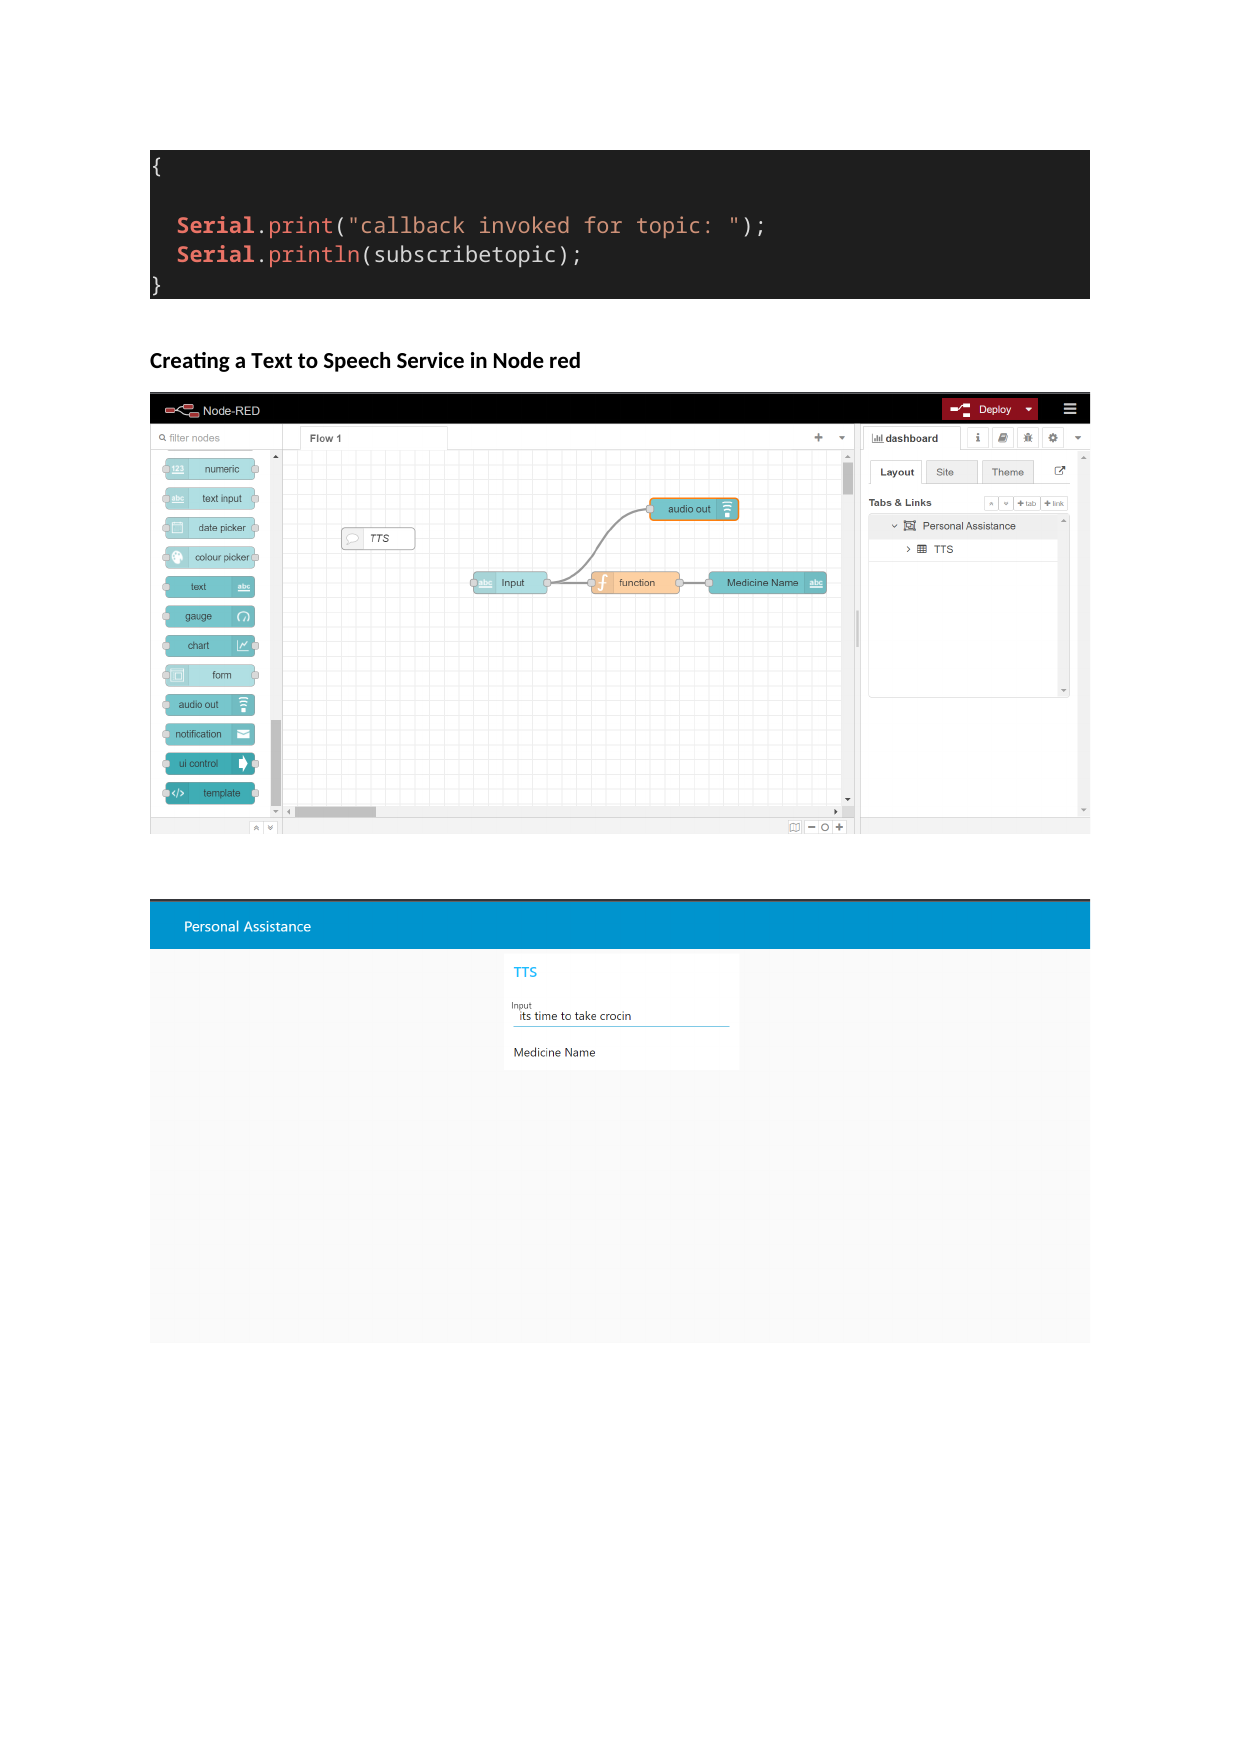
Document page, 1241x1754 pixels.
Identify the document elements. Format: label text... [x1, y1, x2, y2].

picture [150, 392, 1091, 834]
text Serial.print("callback invoked for topic: "); [150, 209, 1090, 239]
text Serial.println(subscribetopic); [150, 239, 1090, 269]
text { [150, 150, 1090, 180]
picture [150, 950, 1091, 1343]
text Creating a Text to Speech Service in Node red [150, 346, 1090, 374]
text } [150, 269, 1090, 299]
